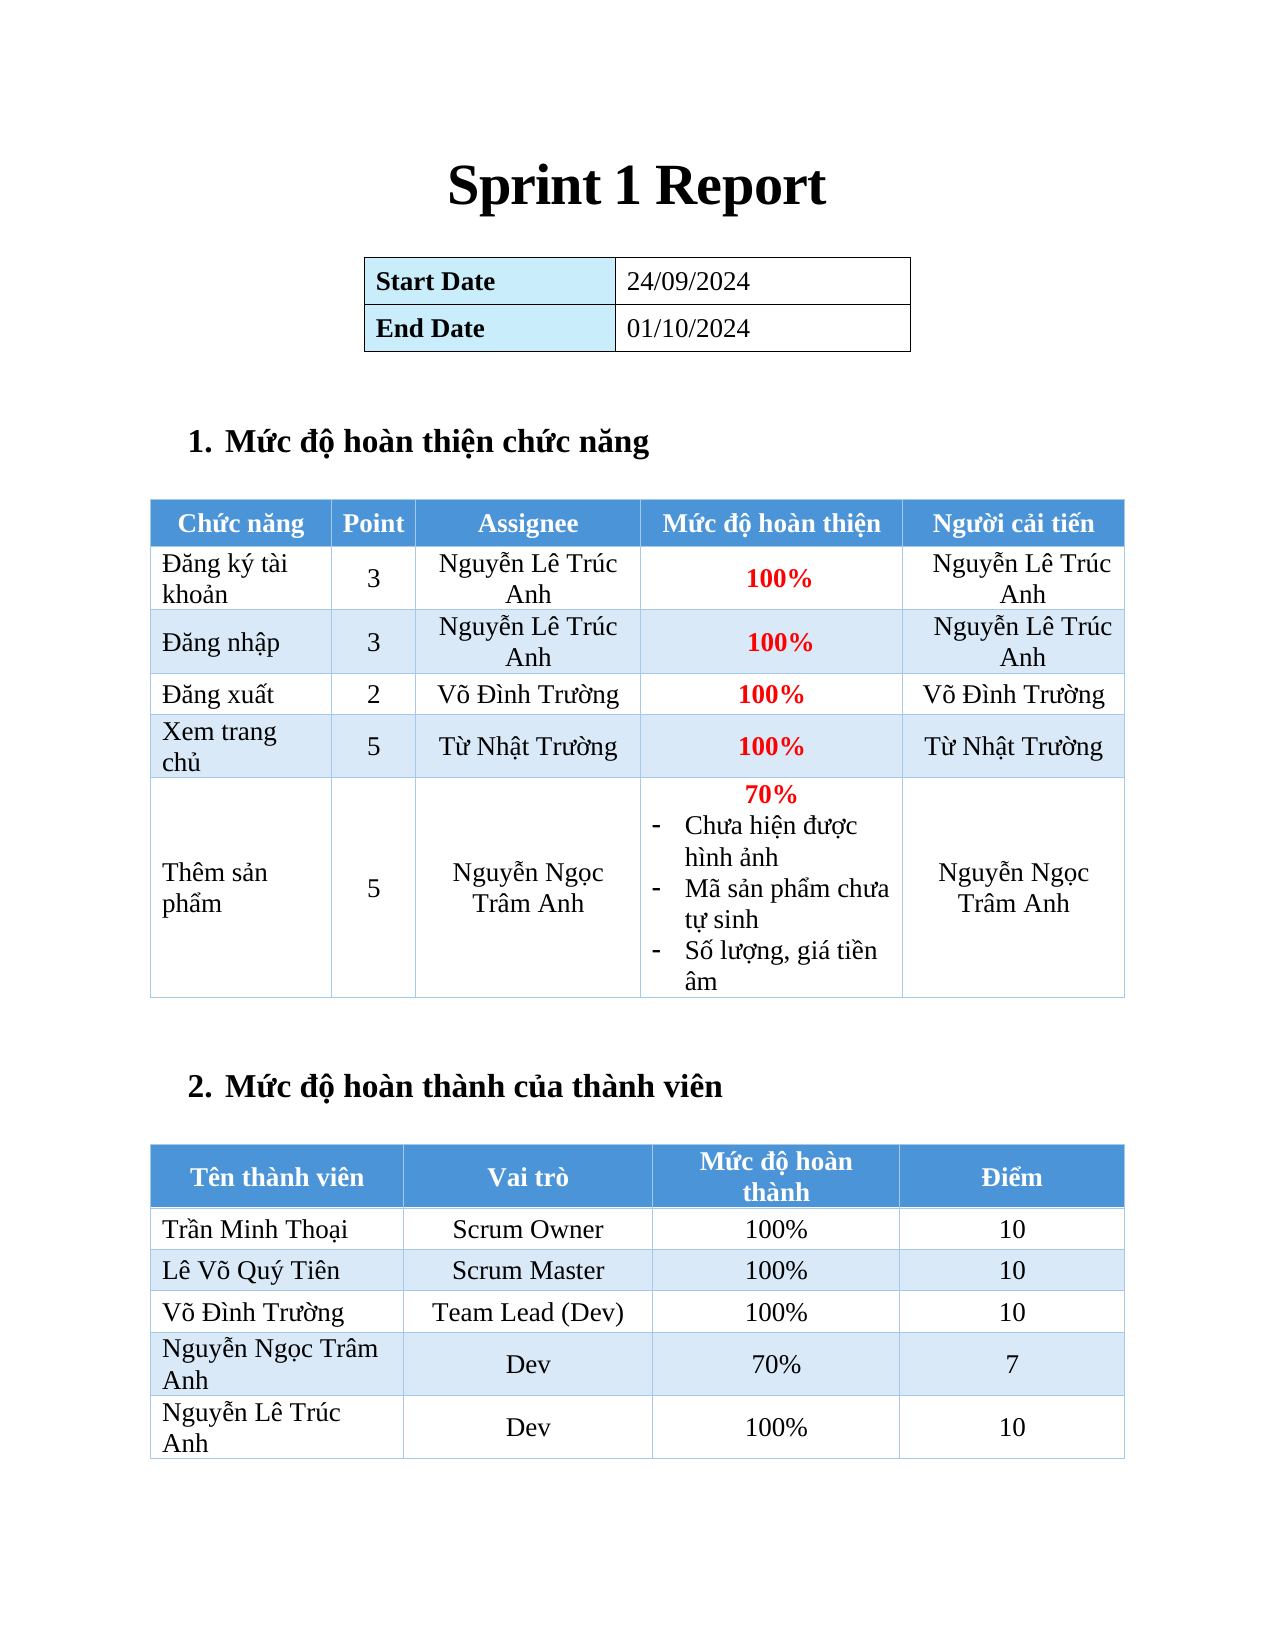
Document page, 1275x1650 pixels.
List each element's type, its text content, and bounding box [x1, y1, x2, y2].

subtitle Mức độ hoàn thành của thành viên [187, 1066, 1125, 1105]
table_cell Dev [404, 1396, 652, 1458]
table_header Vai trò [404, 1145, 652, 1207]
table_header Mức độ hoàn thiện [641, 500, 902, 546]
table_cell Nguyễn Lê Trúc Anh [903, 610, 1124, 673]
table_cell 100% [641, 547, 902, 609]
table_cell 5 [332, 715, 415, 777]
table_cell Từ Nhật Trường [903, 715, 1124, 777]
table_cell Nguyễn Lê Trúc Anh [903, 547, 1124, 609]
table_cell 3 [332, 610, 415, 673]
title Sprint 1 Report [150, 150, 1125, 217]
table_header Point [332, 500, 415, 546]
table_cell Từ Nhật Trường [416, 715, 640, 777]
table_cell Nguyễn Lê Trúc Anh [151, 1396, 403, 1458]
table_cell Nguyễn Lê Trúc Anh [416, 610, 640, 673]
table_cell 70% Chưa hiện được hình ảnh Mã sản phẩm chưa tự sinh Số lượng, giá tiền âm [641, 778, 902, 997]
table_cell 10 [900, 1250, 1124, 1290]
table_cell 10 [900, 1291, 1124, 1332]
table_cell 100% [653, 1209, 899, 1249]
table_cell Scrum Owner [404, 1209, 652, 1249]
table_cell Nguyễn Lê Trúc Anh [416, 547, 640, 609]
table_cell 100% [641, 610, 902, 673]
table_cell Xem trang chủ [151, 715, 331, 777]
table_header Người cải tiến [903, 500, 1124, 546]
table_cell Scrum Master [404, 1250, 652, 1290]
table_cell Đăng ký tài khoản [151, 547, 331, 609]
table_cell 5 [332, 778, 415, 997]
table_header 24/09/2024 [616, 258, 910, 304]
table_header Mức độ hoàn thành [653, 1145, 899, 1207]
table_header Start Date [365, 258, 615, 304]
table_cell 2 [332, 674, 415, 714]
table_cell Đăng xuất [151, 674, 331, 714]
table_cell End Date [365, 305, 615, 351]
table_cell Đăng nhập [151, 610, 331, 673]
table_cell 70% [653, 1333, 899, 1395]
table_cell Võ Đình Trường [416, 674, 640, 714]
table_header Assignee [416, 500, 640, 546]
table_cell Võ Đình Trường [151, 1291, 403, 1332]
table_cell 100% [641, 715, 902, 777]
table_cell Nguyễn Ngọc Trâm Anh [416, 778, 640, 997]
table_cell 100% [653, 1396, 899, 1458]
table_header Chức năng [151, 500, 331, 546]
table_cell Trần Minh Thoại [151, 1209, 403, 1249]
table_cell Nguyễn Ngọc Trâm Anh [151, 1333, 403, 1395]
table_cell Nguyễn Ngọc Trâm Anh [903, 778, 1124, 997]
table_cell 7 [900, 1333, 1124, 1395]
table_cell 100% [653, 1291, 899, 1332]
table_cell 100% [641, 674, 902, 714]
table_cell 3 [332, 547, 415, 609]
table_cell Team Lead (Dev) [404, 1291, 652, 1332]
table_cell 10 [900, 1209, 1124, 1249]
table_cell Lê Võ Quý Tiên [151, 1250, 403, 1290]
table_cell 10 [900, 1396, 1124, 1458]
subtitle Mức độ hoàn thiện chức năng [187, 421, 1125, 459]
table_header Điểm [900, 1145, 1124, 1207]
table_cell Võ Đình Trường [903, 674, 1124, 714]
table_cell Thêm sản phẩm [151, 778, 331, 997]
table_cell Dev [404, 1333, 652, 1395]
table_cell 01/10/2024 [616, 305, 910, 351]
table_header Tên thành viên [151, 1145, 403, 1207]
table_cell 100% [653, 1250, 899, 1290]
